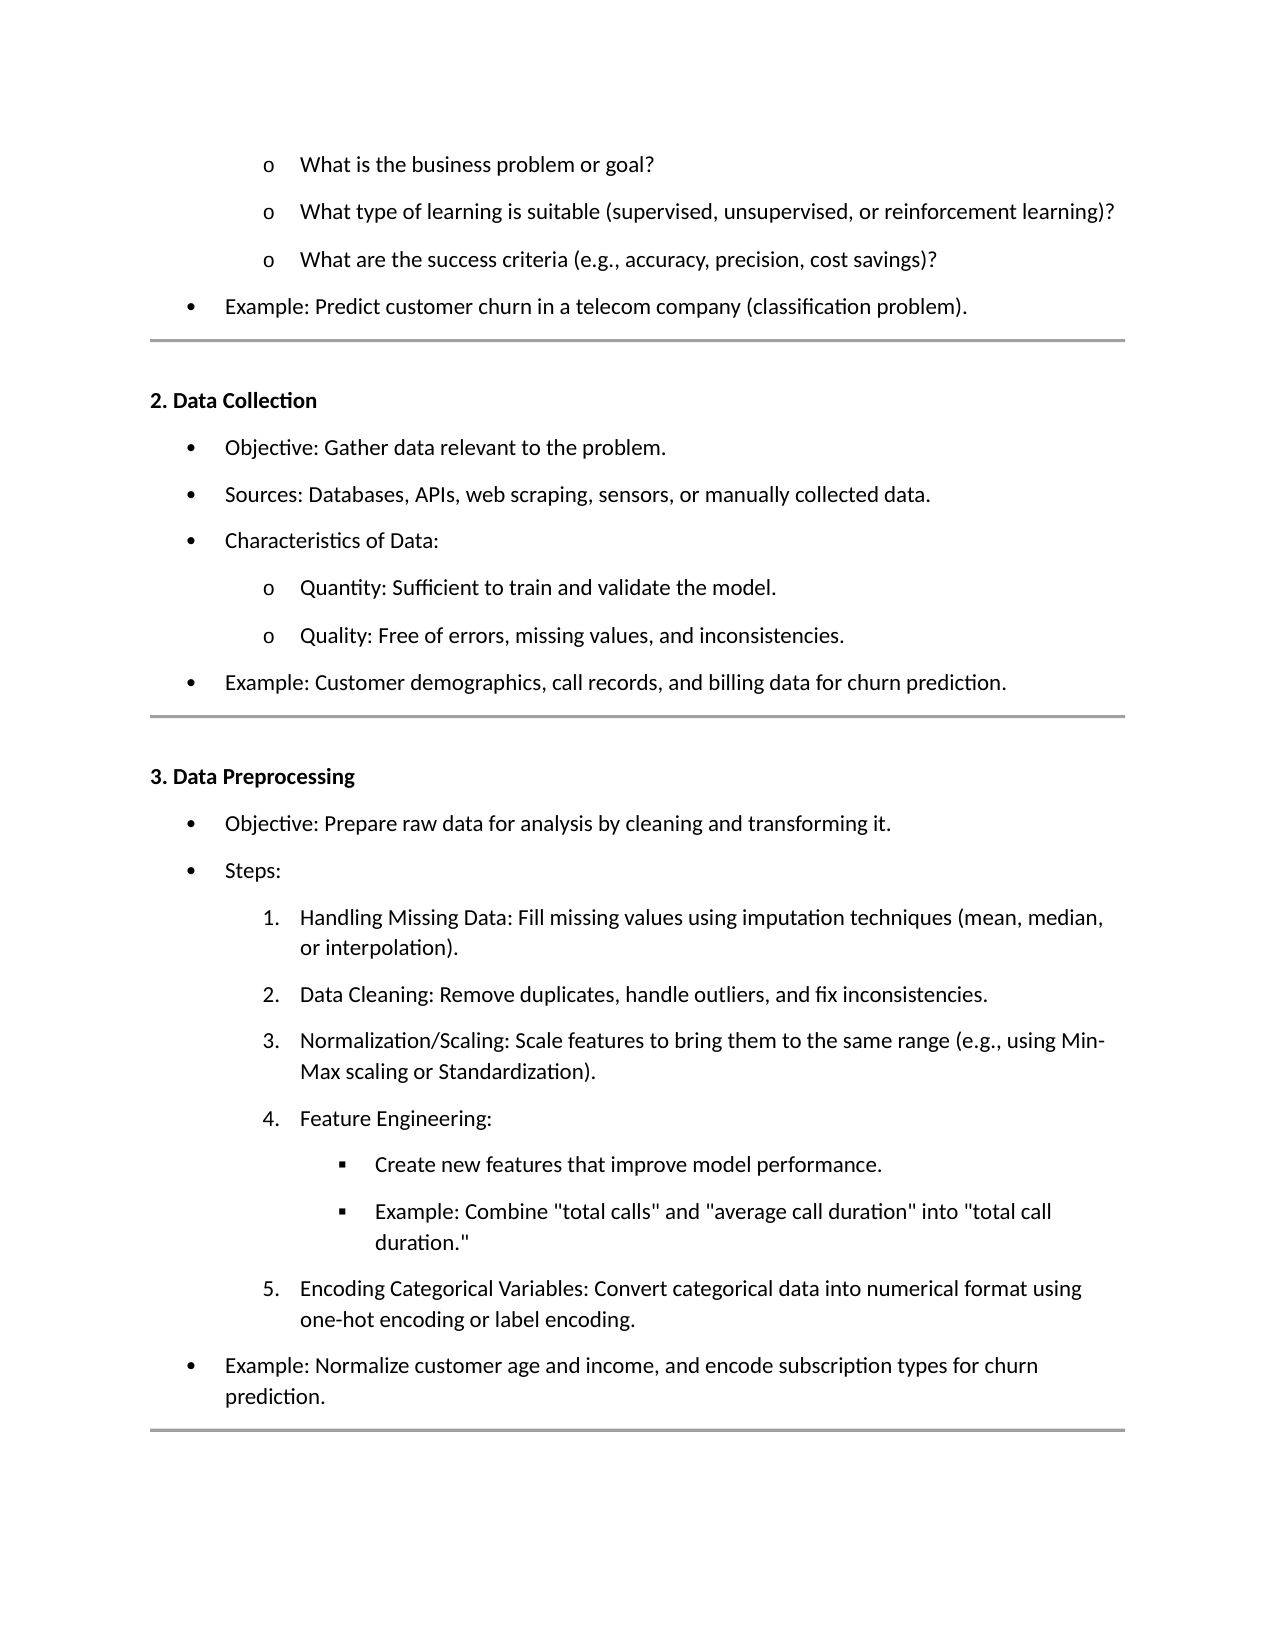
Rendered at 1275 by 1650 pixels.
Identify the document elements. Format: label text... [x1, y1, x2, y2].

list Create new features that improve model performance. [337, 1151, 1125, 1178]
list Example: Normalize customer age and income, and encode subscription types for churn prediction. [187, 1352, 1125, 1410]
list Objective: Prepare raw data for analysis by cleaning and transforming it. [187, 809, 1125, 837]
list Normalization/Scaling: Scale features to bring them to the same range (e.g., using Min-Max scaling or Standardization). [262, 1027, 1125, 1085]
list What type of learning is suitable (supervised, unsupervised, or reinforcement learning)? [262, 197, 1125, 226]
list Encoding Categorical Variables: Convert categorical data into numerical format using one-hot encoding or label encoding. [262, 1274, 1125, 1333]
list Characteristics of Data: [187, 527, 1125, 554]
text 3. Data Preprocessing [150, 762, 1125, 790]
list Example: Predict customer churn in a telecom company (classification problem). [187, 292, 1125, 320]
list Example: Combine "total calls" and "average call duration" into "total call duration." [337, 1197, 1125, 1256]
list Quality: Free of errors, missing values, and inconsistencies. [262, 621, 1125, 649]
list What are the success criteria (e.g., accuracy, precision, cost savings)? [262, 245, 1125, 273]
list Objective: Gather data relevant to the problem. [187, 433, 1125, 461]
list Quantity: Sufficient to train and validate the model. [262, 573, 1125, 602]
list Data Cleaning: Remove duplicates, handle outliers, and fix inconsistencies. [262, 980, 1125, 1008]
list Sources: Databases, APIs, web scraping, sensors, or manually collected data. [187, 480, 1125, 508]
list Feature Engineering: [262, 1104, 1125, 1132]
list What is the business problem or goal? [262, 150, 1125, 178]
list Handling Missing Data: Fill missing values using imputation techniques (mean, median, or interpolation). [262, 903, 1125, 961]
list Steps: [187, 856, 1125, 884]
list Example: Customer demographics, call records, and billing data for churn prediction. [187, 668, 1125, 696]
text 2. Data Collection [150, 386, 1125, 414]
